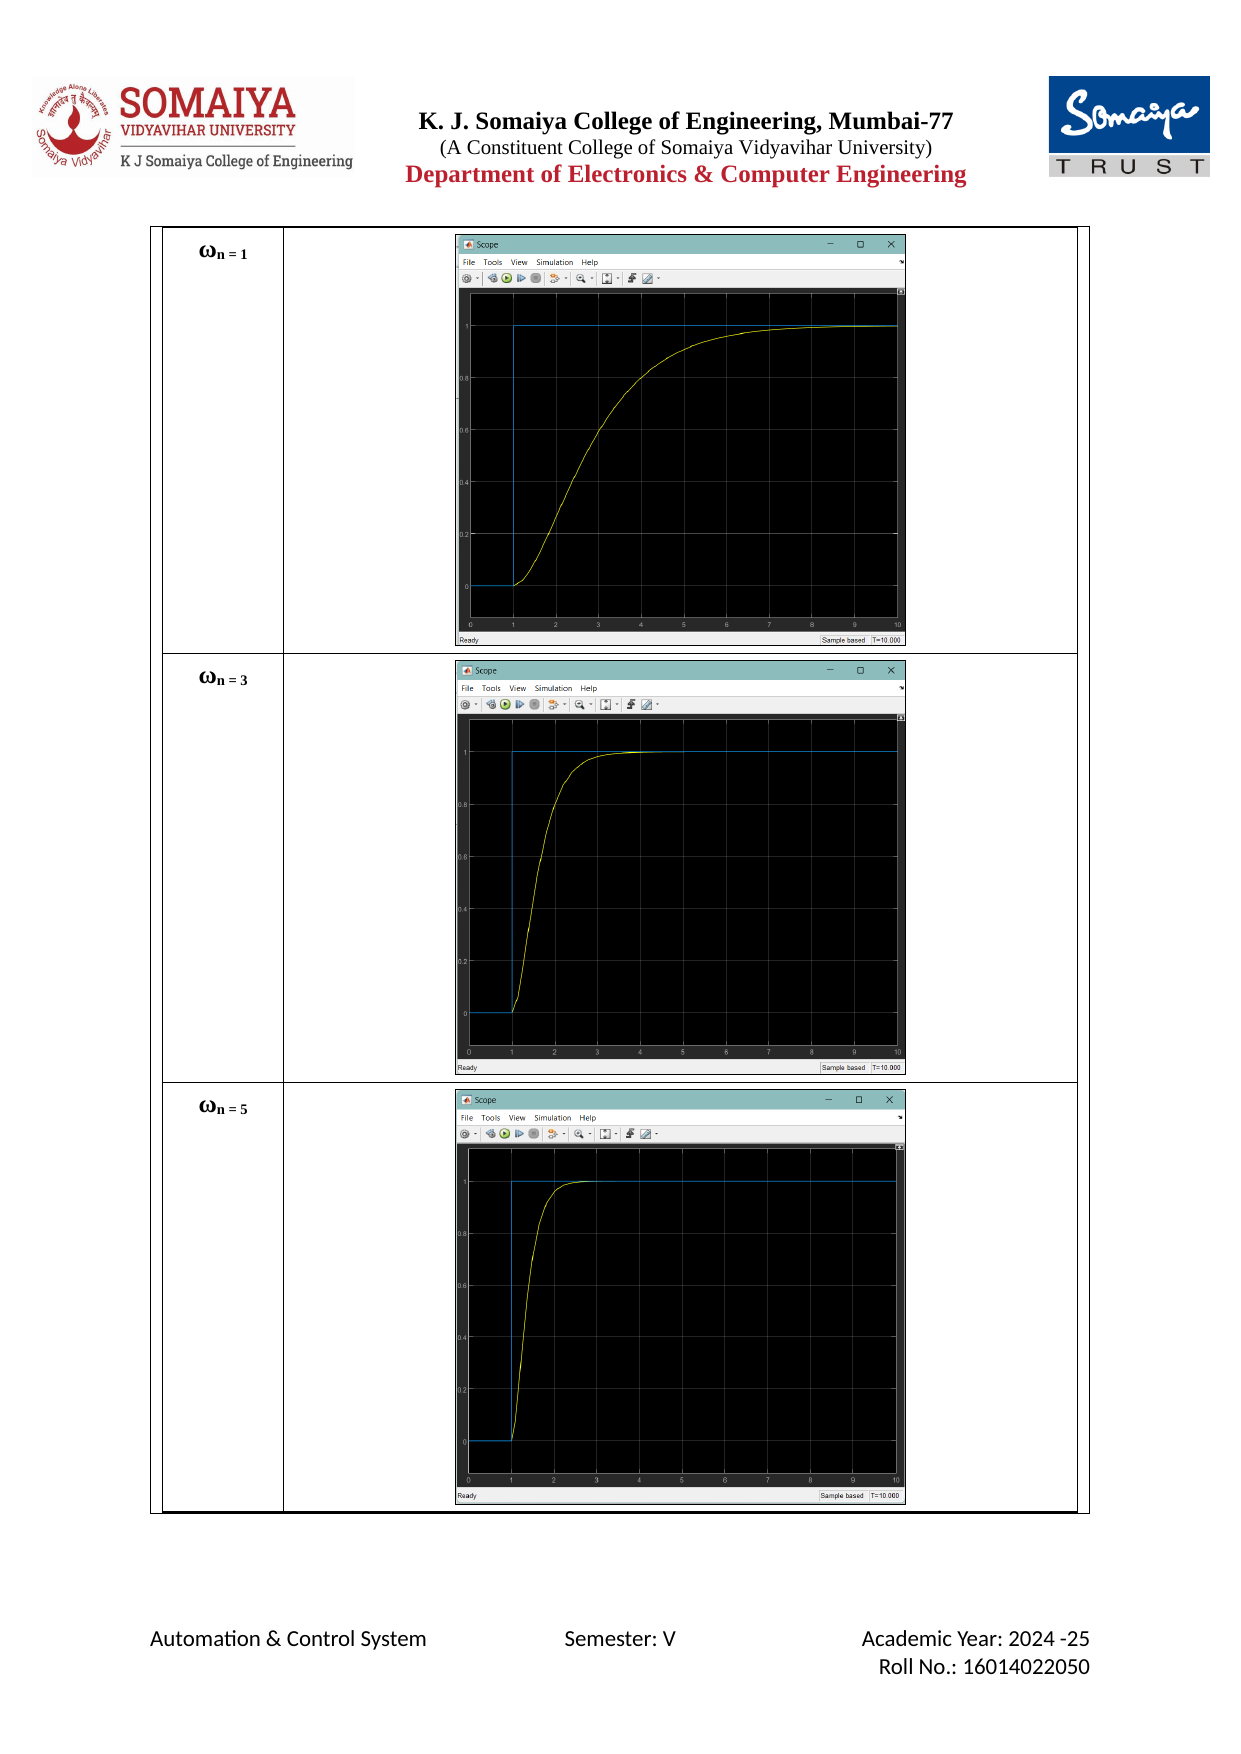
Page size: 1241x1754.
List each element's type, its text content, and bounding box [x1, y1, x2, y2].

picture [456, 1090, 905, 1504]
picture [456, 235, 905, 645]
picture [1048, 76, 1210, 177]
picture [456, 661, 905, 1074]
picture [31, 76, 356, 177]
